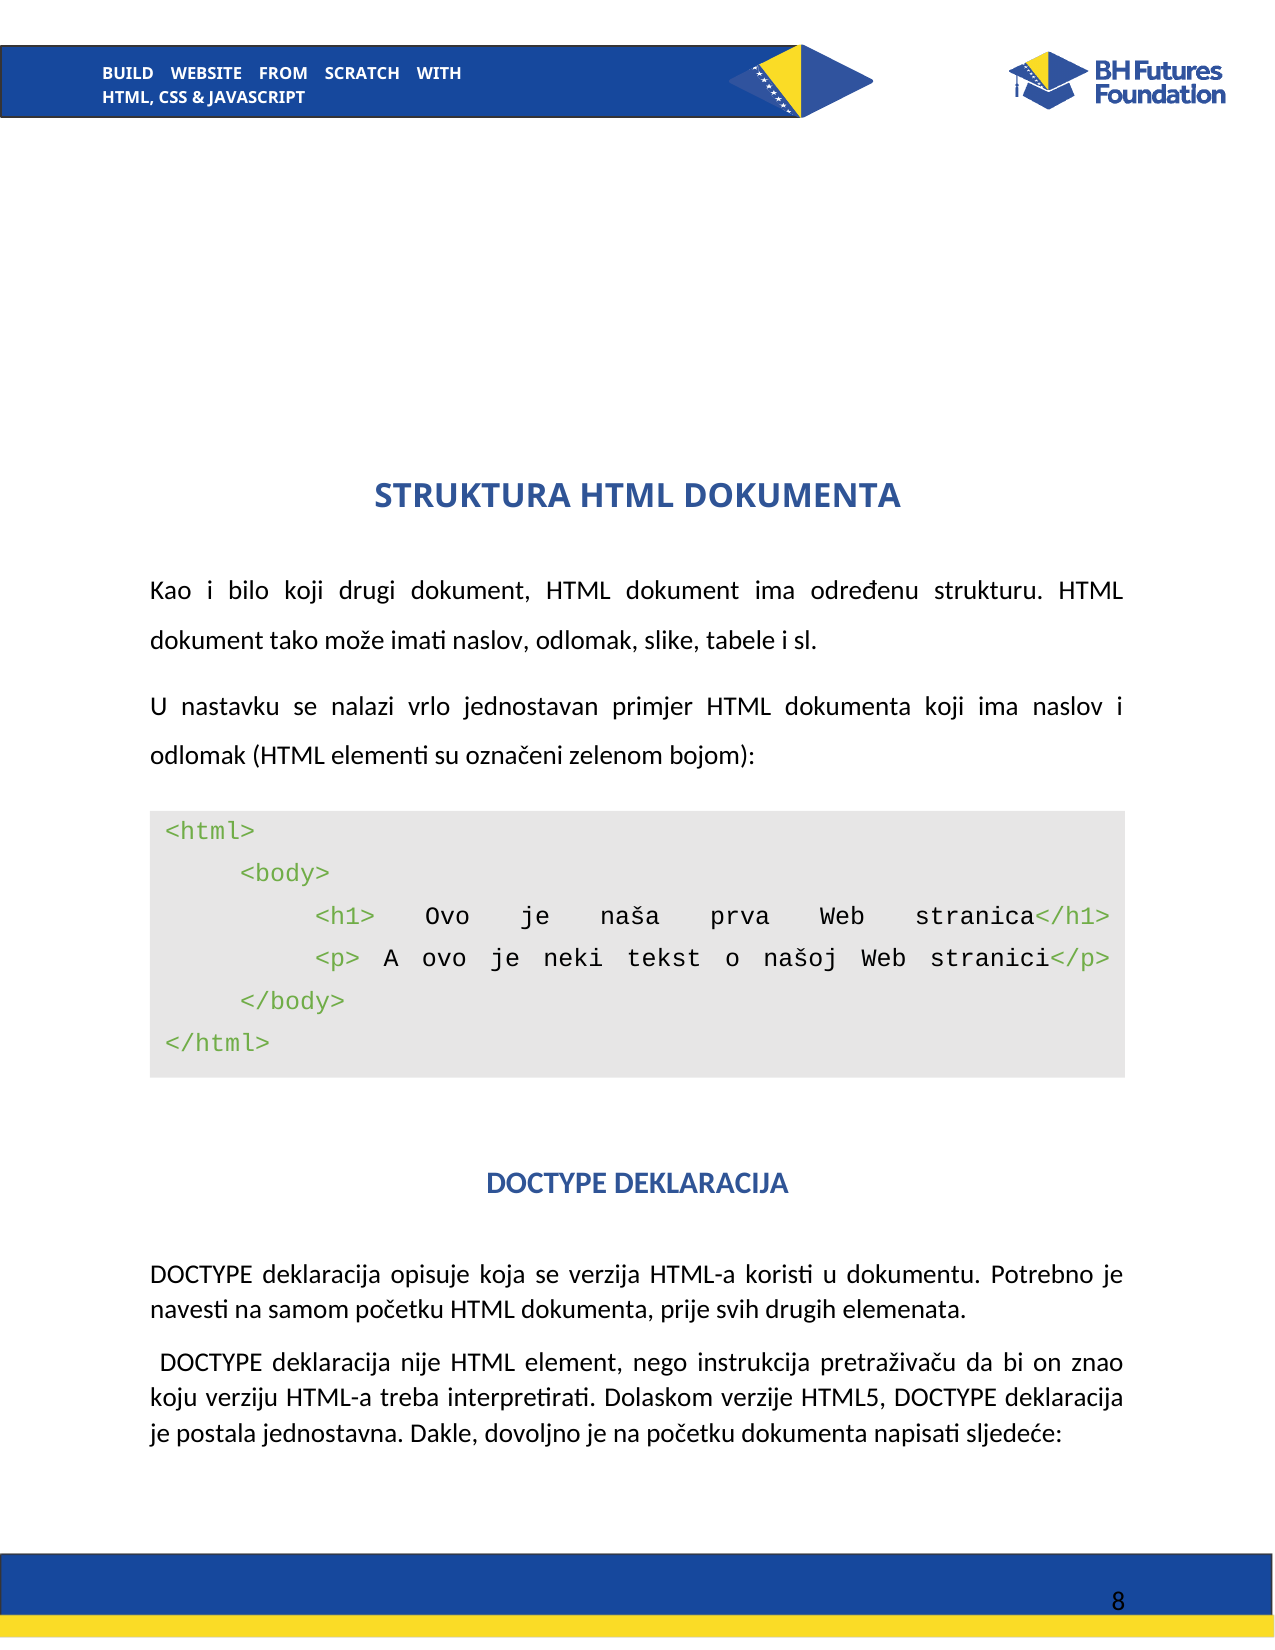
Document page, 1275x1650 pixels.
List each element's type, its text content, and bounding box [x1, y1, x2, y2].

text DOCTYPE deklaracija opisuje koja se verzija HTML-a koristi u dokumentu. Potrebno je navesti na samom početku HTML dokumenta, prije svih drugih elemenata. [150, 1257, 1125, 1326]
picture [1006, 50, 1228, 112]
picture [0, 1552, 1275, 1639]
text DOCTYPE deklaracija nije HTML element, nego instrukcija pretraživaču da bi on znao koju verziju HTML-a treba interpretirati. Dolaskom verzije HTML5, DOCTYPE deklaracija je postala jednostavna. Dakle, dovoljno je na početku dokumenta napisati sljedeće: [150, 1345, 1125, 1449]
text U nastavku se nalazi vrlo jednostavan primjer HTML dokumenta koji ima naslov i odlomak (HTML elementi su označeni zelenom bojom): [150, 689, 1125, 771]
subtitle DOCTYPE DEKLARACIJA [150, 1164, 1125, 1202]
subtitle STRUKTURA HTML DOKUMENTA [150, 472, 1125, 517]
text Kao i bilo koji drugi dokument, HTML dokument ima određenu strukturu. HTML dokument tako može imati naslov, odlomak, slike, tabele i sl. [150, 573, 1125, 656]
